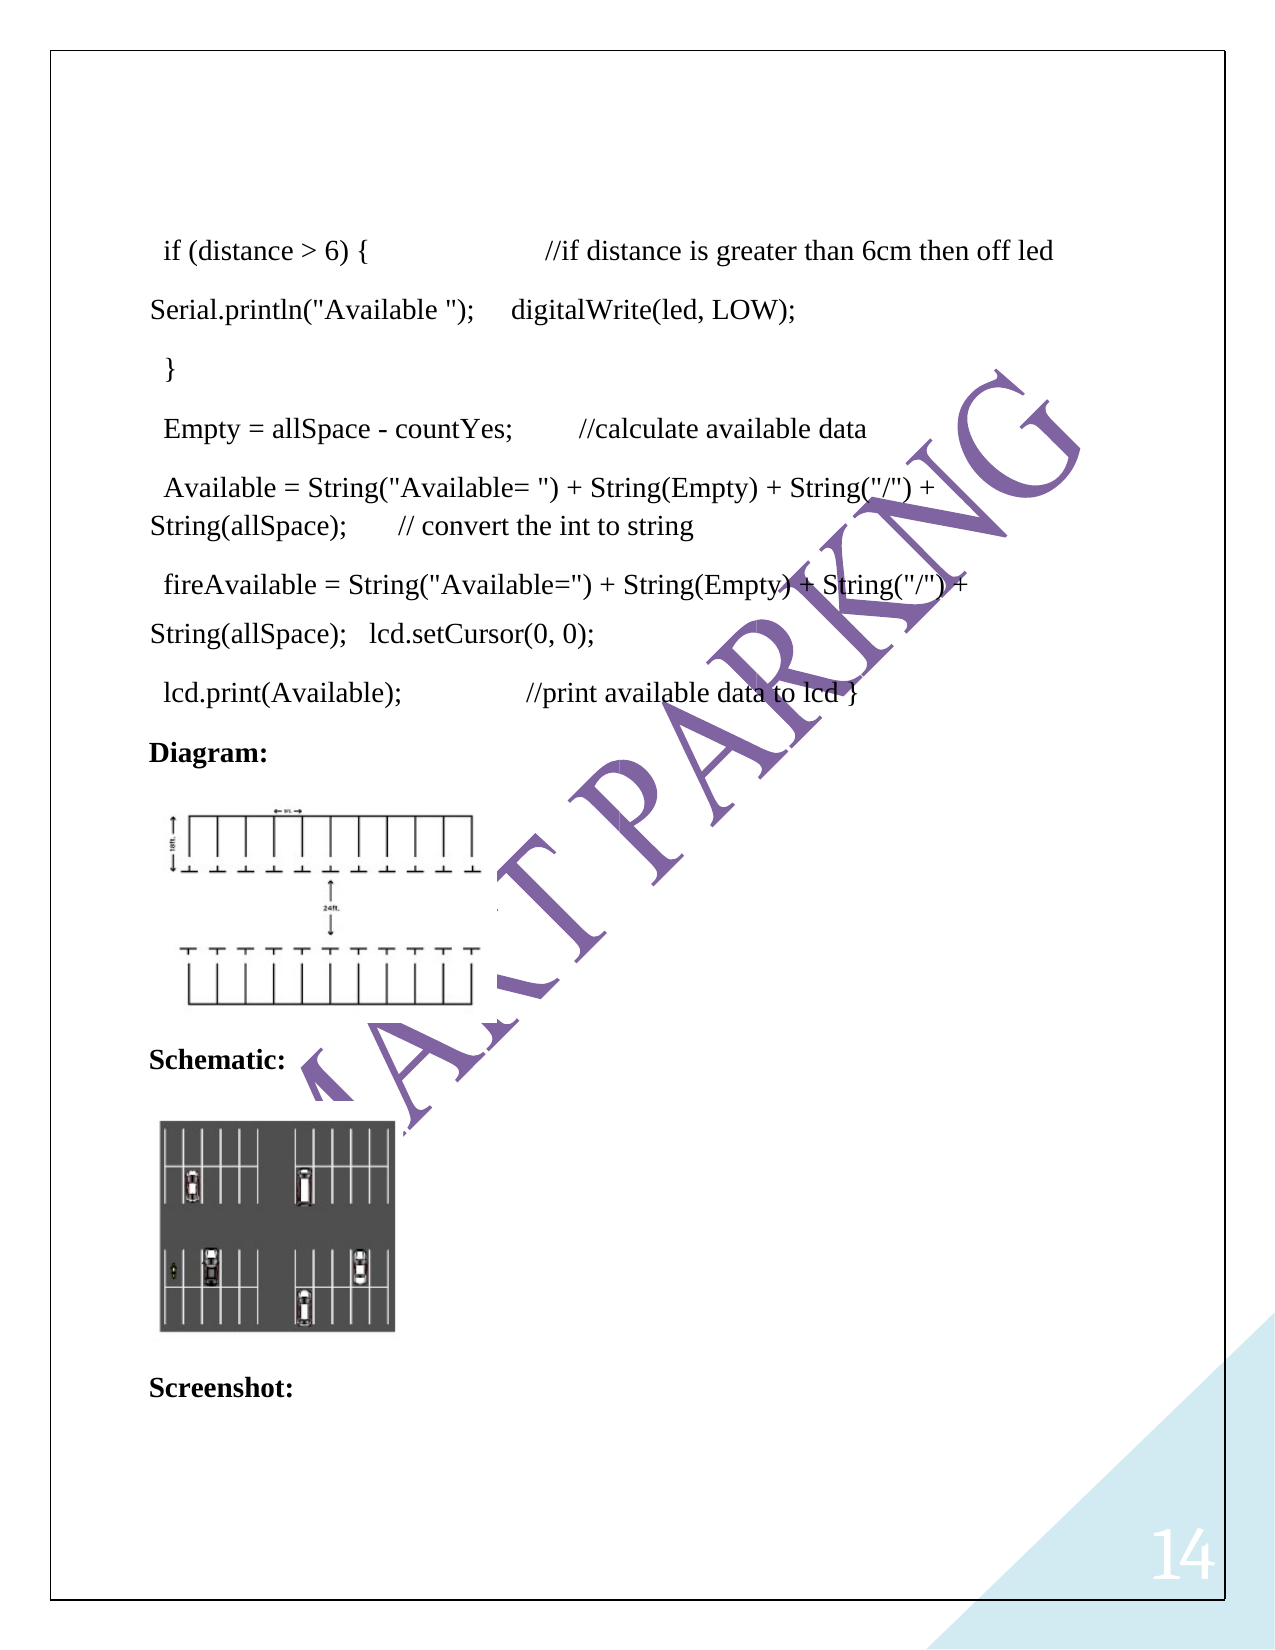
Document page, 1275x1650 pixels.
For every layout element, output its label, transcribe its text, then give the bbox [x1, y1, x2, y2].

text Empty = allSpace - countYes; //calculate available data [148, 411, 1136, 444]
text lcd.print(Available); //print available data to lcd } [148, 675, 861, 709]
text } [148, 351, 1136, 385]
picture [153, 793, 497, 1023]
text if (distance > 6) { //if distance is greater than 6cm then off led Serial.println("Available "); digitalWrite(led, LOW); [148, 233, 1054, 325]
text Screenshot: [148, 1371, 1136, 1404]
text Available = String("Available= ") + String(Empty) + String("/") + String(allSpace); // convert the int to string [148, 470, 1136, 541]
text fireAvailable = String("Available=") + String(Empty) + String("/") + String(allSpace); lcd.setCursor(0, 0); [148, 567, 970, 649]
text Schematic: [148, 1042, 1136, 1076]
text Diagram: [148, 735, 1136, 768]
picture [153, 1101, 404, 1352]
